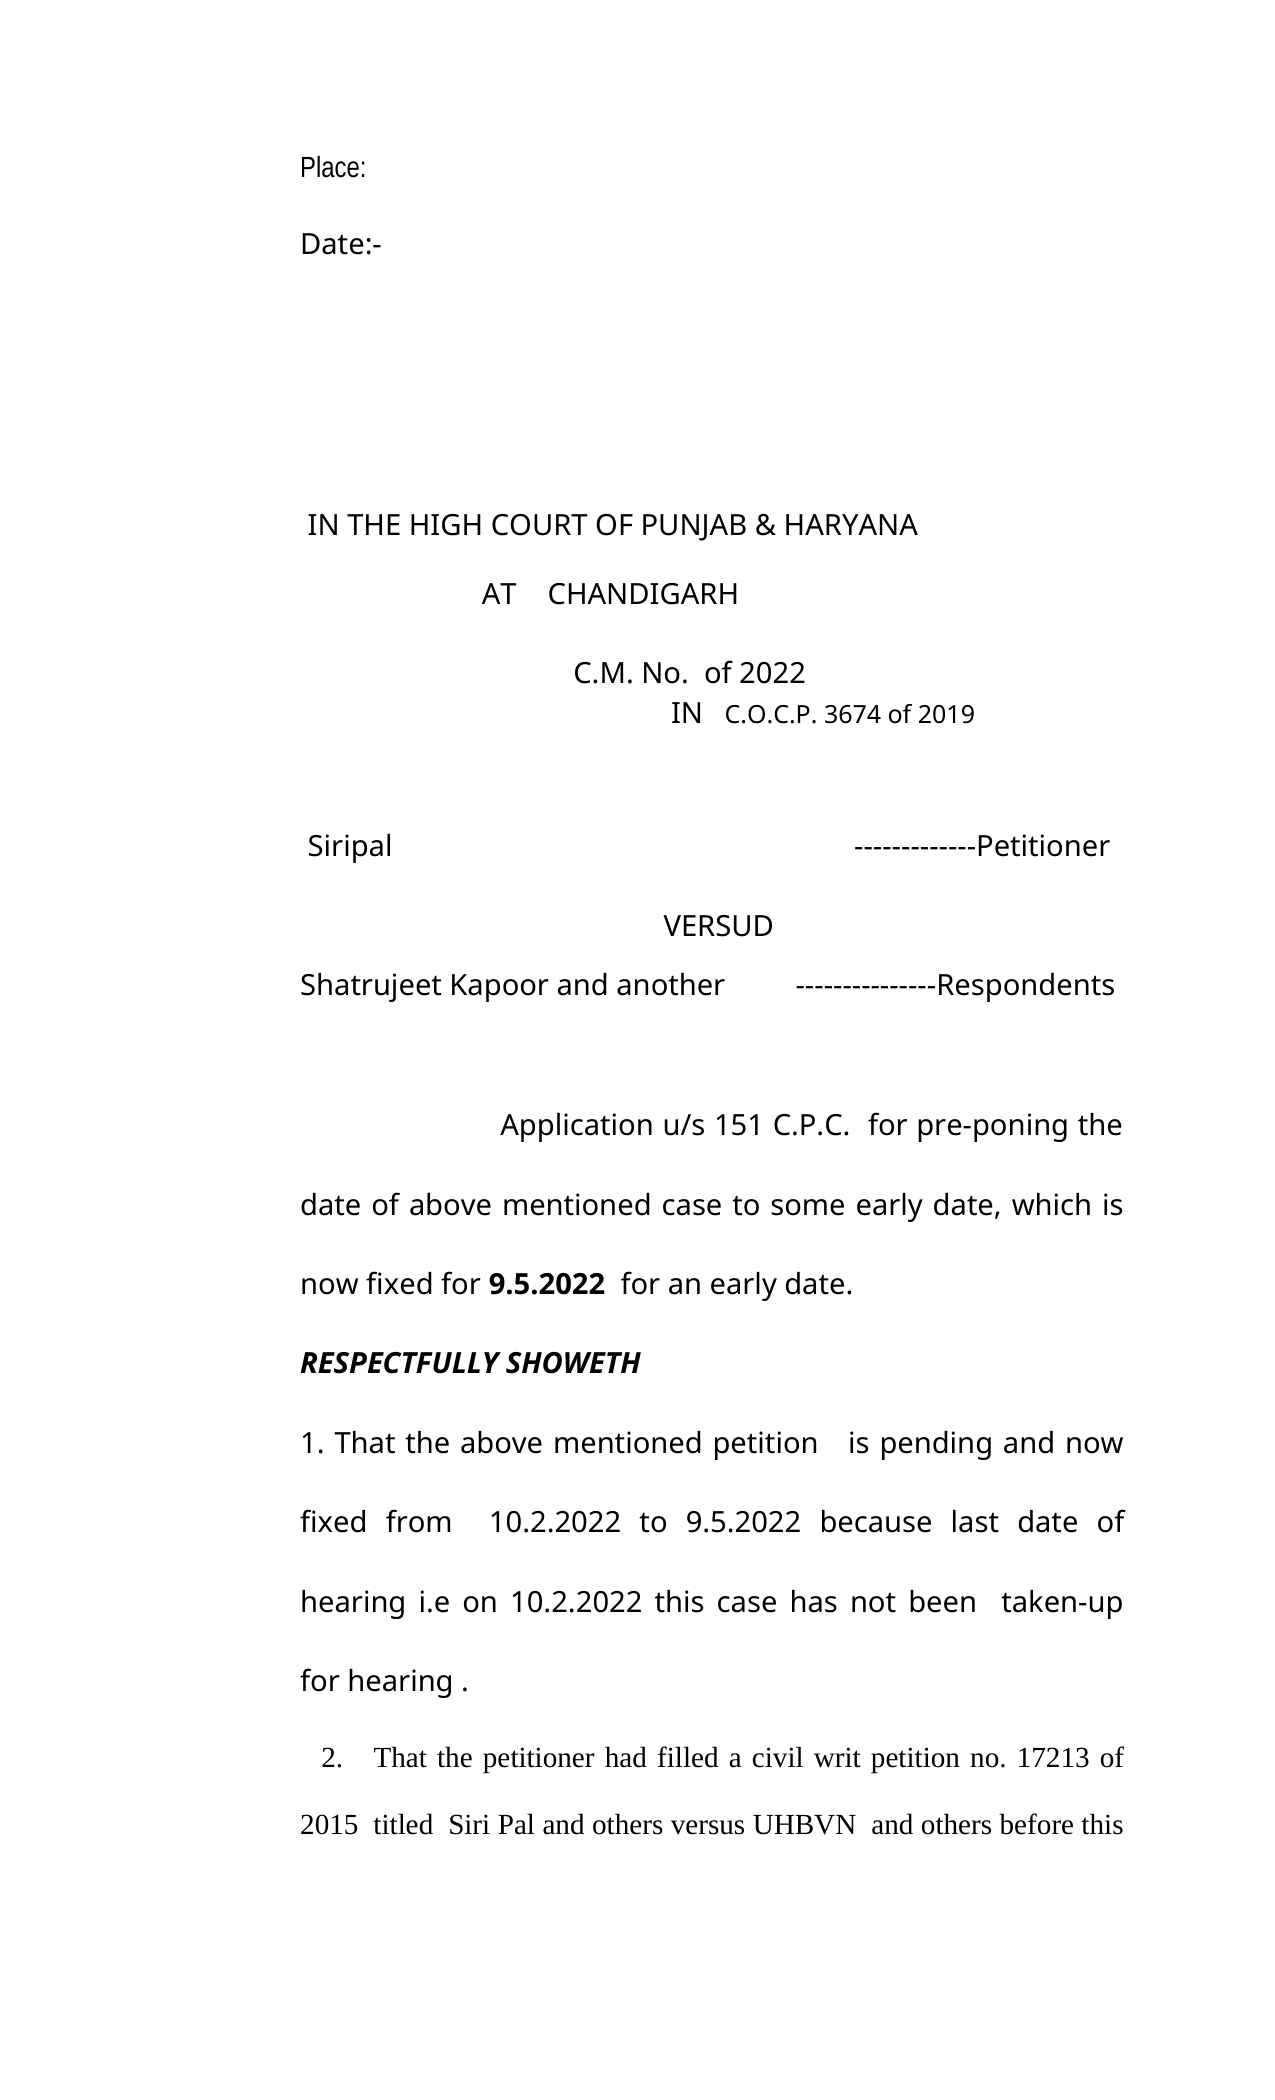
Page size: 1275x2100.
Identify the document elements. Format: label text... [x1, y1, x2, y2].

text C.M. No. of 2022 [300, 652, 1125, 692]
text Siripal -------------Petitioner [300, 825, 1125, 865]
text IN C.O.C.P. 3674 of 2019 [300, 692, 1125, 732]
text IN THE HIGH COURT OF PUNJAB & HARYANA [300, 505, 1125, 544]
text RESPECTFULLY SHOWETH [300, 1343, 1125, 1382]
text Application u/s 151 C.P.C. for pre-poning the date of above mentioned case to some early date, which is now fixed for 9.5.2022 for an early date. [300, 1105, 1125, 1303]
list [300, 1740, 1125, 1840]
text VERSUD [300, 905, 1125, 944]
text 1. That the above mentioned petition is pending and now fixed from 10.2.2022 to 9.5.2022 because last date of hearing i.e on 10.2.2022 this case has not been taken-up for hearing . [300, 1422, 1125, 1700]
text Shatrujeet Kapoor and another ---------------Respondents [300, 964, 1125, 1004]
text AT CHANDIGARH [300, 573, 1125, 613]
text Place: [300, 150, 1125, 183]
text Date:- [300, 223, 1125, 263]
